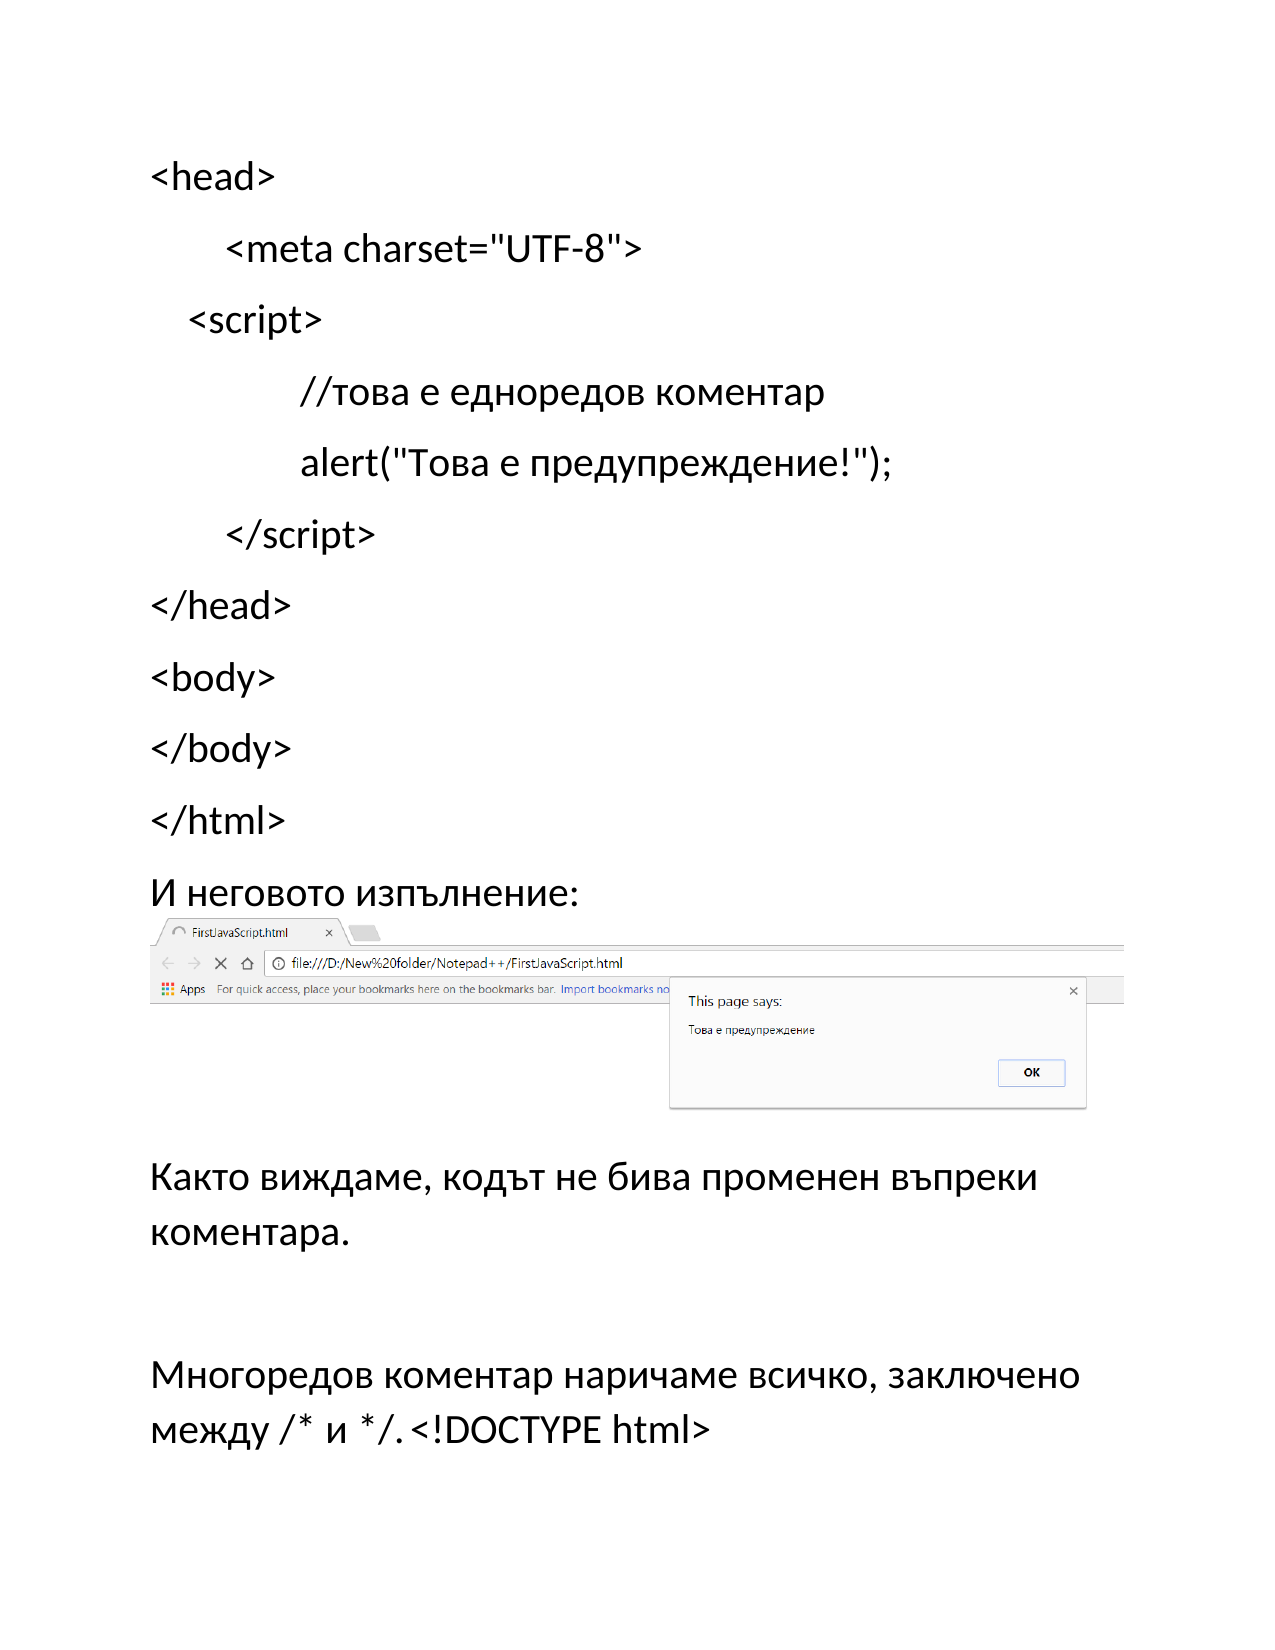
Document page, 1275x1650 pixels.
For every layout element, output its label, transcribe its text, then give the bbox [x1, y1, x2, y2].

text <body> [150, 651, 1125, 702]
text Както виждаме, кодът не бива променен въпреки коментара. [150, 1150, 1125, 1256]
text </head> [150, 579, 1125, 630]
text Многоредов коментар наричаме всичко, заключено между /* и */. <!DOCTYPE html> [150, 1348, 1125, 1454]
text <head> [150, 150, 1125, 201]
text <meta charset="UTF-8"> [150, 222, 1125, 272]
picture [150, 918, 1124, 1132]
text //това е едноредов коментар [150, 365, 1125, 416]
text </html> [150, 794, 1125, 845]
text <script> [150, 293, 1125, 344]
text alert("Това е предупреждение!"); [150, 436, 1125, 487]
text </script> [150, 508, 1125, 559]
text </body> [150, 722, 1125, 773]
